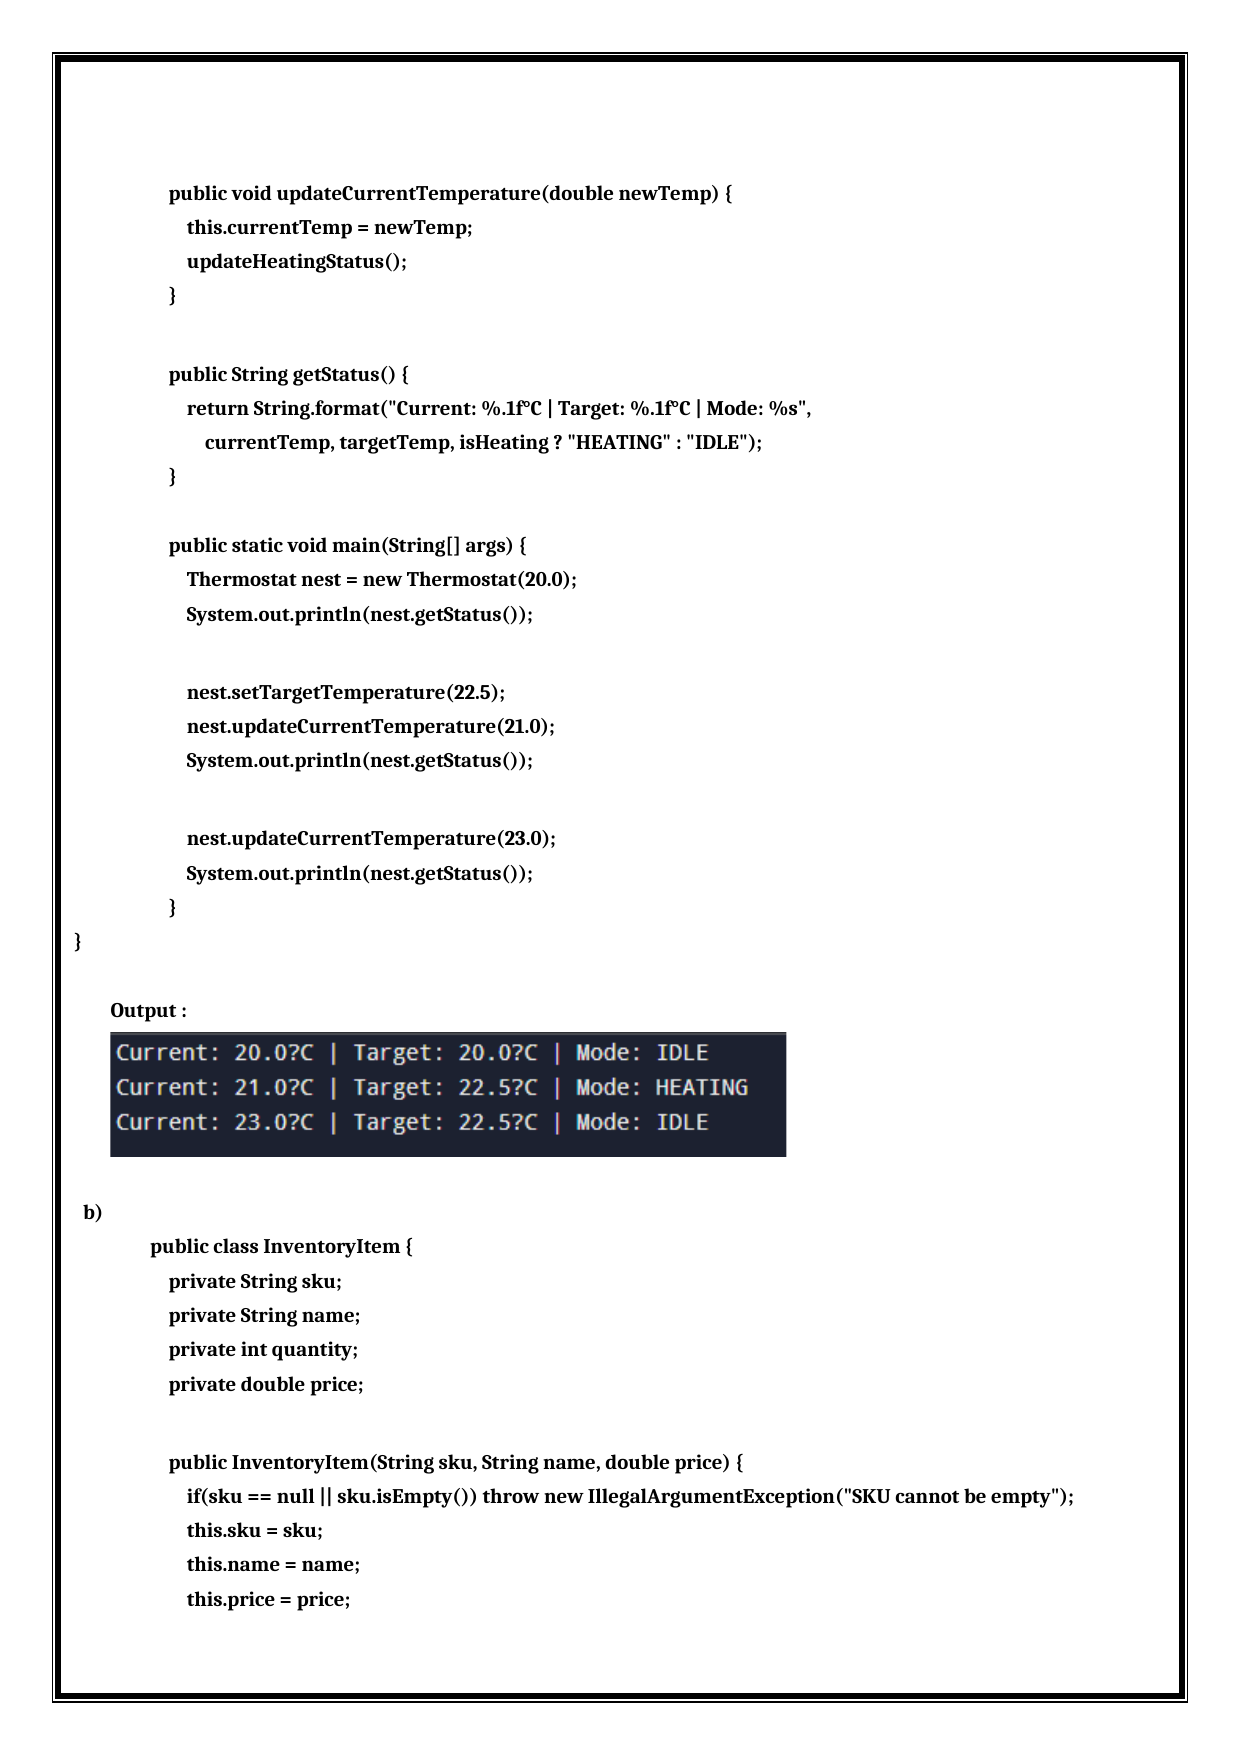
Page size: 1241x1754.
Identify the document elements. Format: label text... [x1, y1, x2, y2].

subtitle b) [74, 1201, 1152, 1225]
subtitle this.price = price; [150, 1587, 1152, 1611]
subtitle } [74, 930, 1152, 954]
subtitle } [150, 465, 1152, 489]
subtitle public class InventoryItem { [150, 1235, 1152, 1259]
subtitle return String.format("Current: %.1f°C | Target: %.1f°C | Mode: %s", [150, 397, 1152, 421]
subtitle private String sku; [150, 1269, 1152, 1293]
subtitle private double price; [150, 1372, 1152, 1396]
subtitle System.out.println(nest.getStatus()); [150, 749, 1152, 773]
subtitle private String name; [150, 1304, 1152, 1328]
picture [110, 1032, 787, 1157]
subtitle nest.updateCurrentTemperature(23.0); [150, 827, 1152, 851]
subtitle public String getStatus() { [150, 362, 1152, 386]
subtitle this.currentTemp = newTemp; [150, 216, 1152, 239]
subtitle Thermostat nest = new Thermostat(20.0); [150, 568, 1152, 592]
subtitle public void updateCurrentTemperature(double newTemp) { [150, 181, 1152, 205]
subtitle this.sku = sku; [150, 1519, 1152, 1543]
subtitle public static void main(String[] args) { [150, 534, 1152, 558]
subtitle if(sku == null || sku.isEmpty()) throw new IllegalArgumentException("SKU cannot be empty"); [150, 1484, 1152, 1508]
subtitle System.out.println(nest.getStatus()); [150, 602, 1152, 626]
subtitle Output : [74, 998, 1152, 1022]
subtitle this.name = name; [150, 1553, 1152, 1577]
subtitle private int quantity; [150, 1338, 1152, 1362]
subtitle } [150, 896, 1152, 919]
subtitle nest.updateCurrentTemperature(21.0); [150, 714, 1152, 738]
subtitle } [150, 284, 1152, 308]
subtitle System.out.println(nest.getStatus()); [150, 861, 1152, 885]
subtitle currentTemp, targetTemp, isHeating ? "HEATING" : "IDLE"); [150, 431, 1152, 455]
subtitle public InventoryItem(String sku, String name, double price) { [150, 1450, 1152, 1474]
subtitle nest.setTargetTemperature(22.5); [150, 680, 1152, 704]
subtitle updateHeatingStatus(); [150, 250, 1152, 274]
